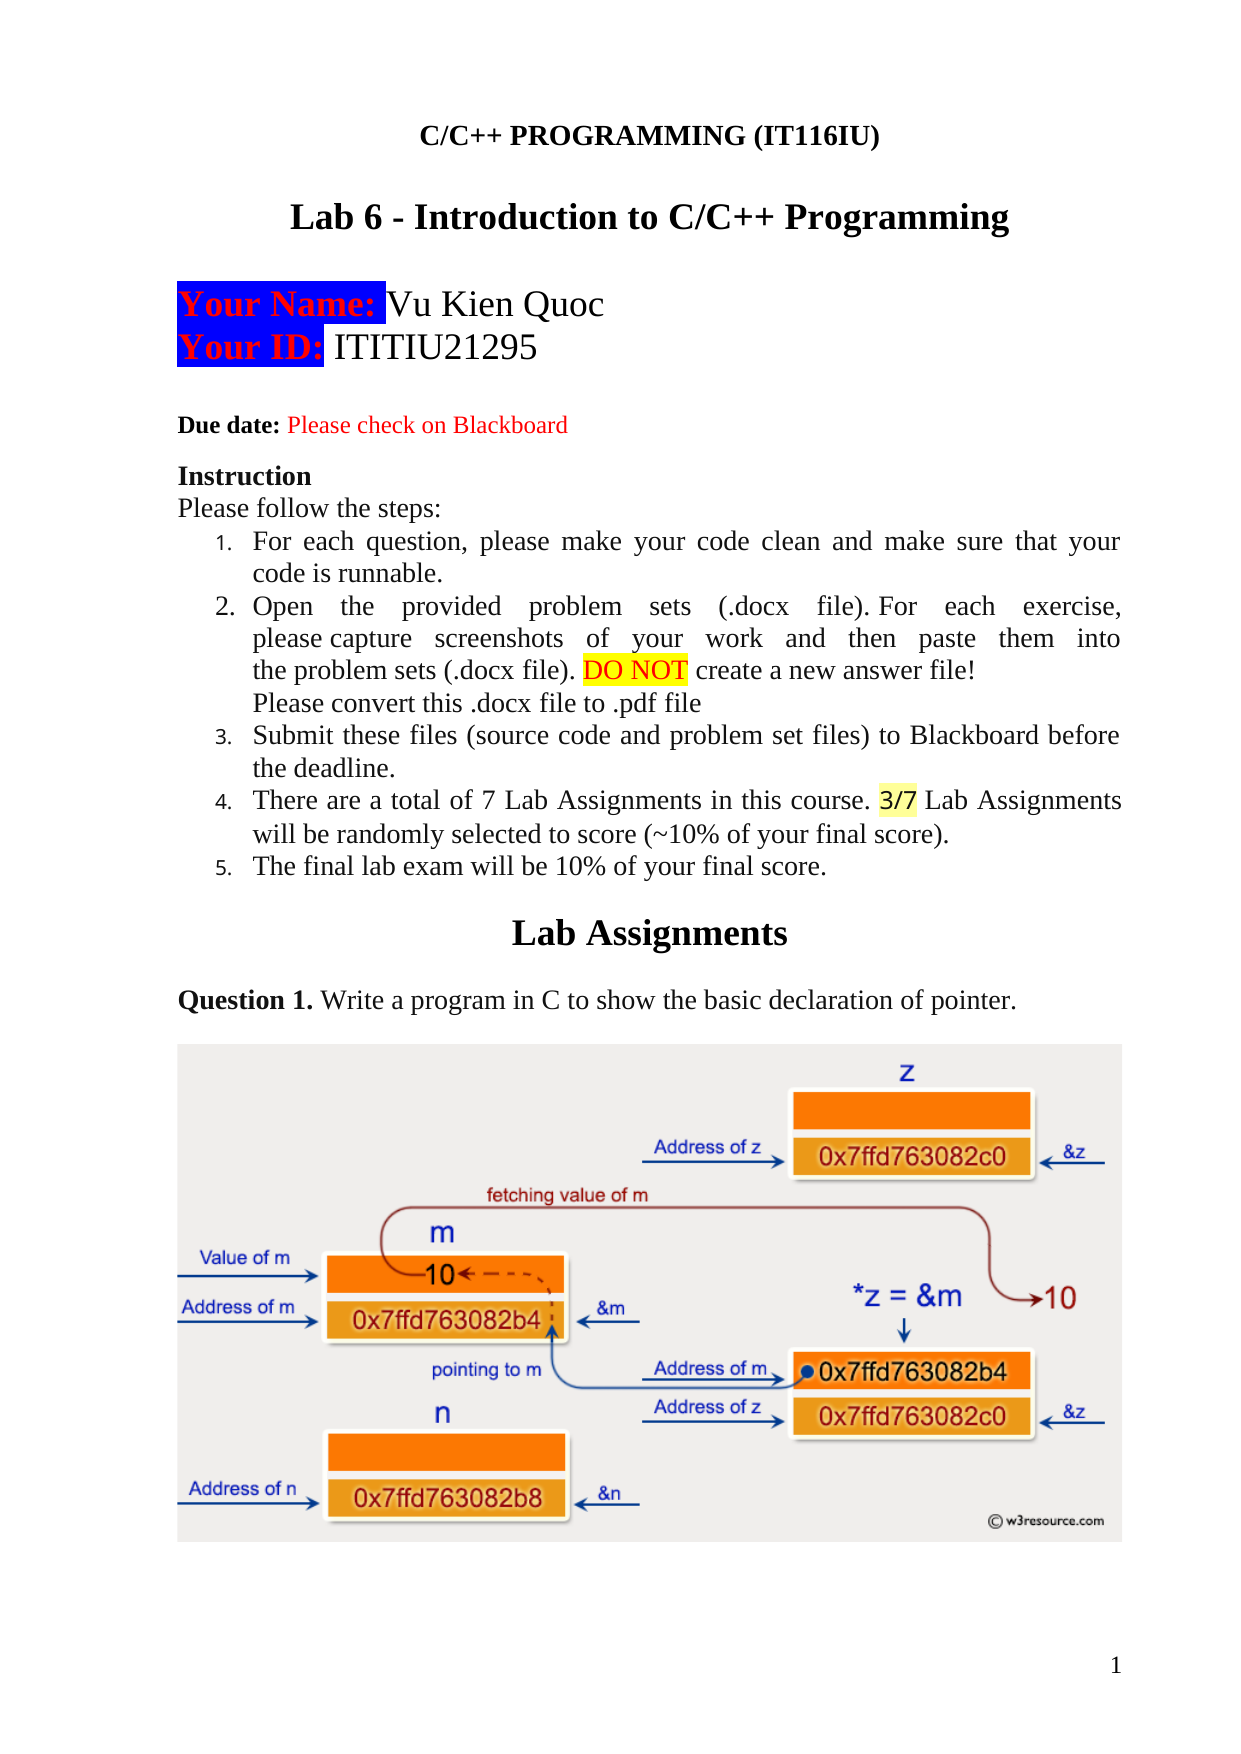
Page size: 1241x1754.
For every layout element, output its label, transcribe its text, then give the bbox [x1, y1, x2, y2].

text C/C++ PROGRAMMING (IT116IU) [177, 118, 1122, 152]
text Please convert this .docx file to .pdf file [252, 686, 1122, 718]
text Lab Assignments [177, 911, 1122, 954]
text Lab 6 - Introduction to C/C++ Programming [177, 195, 1122, 238]
text Due date: Please check on Blackboard [177, 410, 1122, 439]
text Question 1. Write a program in C to show the basic declaration of pointer. [177, 983, 1122, 1015]
list For each question, please make your code clean and make sure that your code is runnable. [215, 524, 1122, 588]
list There are a total of 7 Lab Assignments in this course. 3/7 Lab Assignments will be randomly selected to score (~10% of your final score). [215, 783, 1122, 849]
text Your Name: Vu Kien Quoc [386, 281, 1122, 324]
text Your ID: ITITIU21295 [324, 324, 1122, 367]
list Submit these files (source code and problem set files) to Blackboard before the deadline. [215, 718, 1122, 783]
list Open the provided problem sets (.docx file). For each exercise, please capture screenshots of your work and then paste them into the problem sets (.docx file). DO NOT create a new answer file! [215, 588, 1122, 686]
list The final lab exam will be 10% of your final score. [215, 849, 1122, 882]
text Please follow the steps: [177, 491, 1122, 524]
picture [177, 1044, 1123, 1542]
text Instruction [177, 459, 1122, 491]
